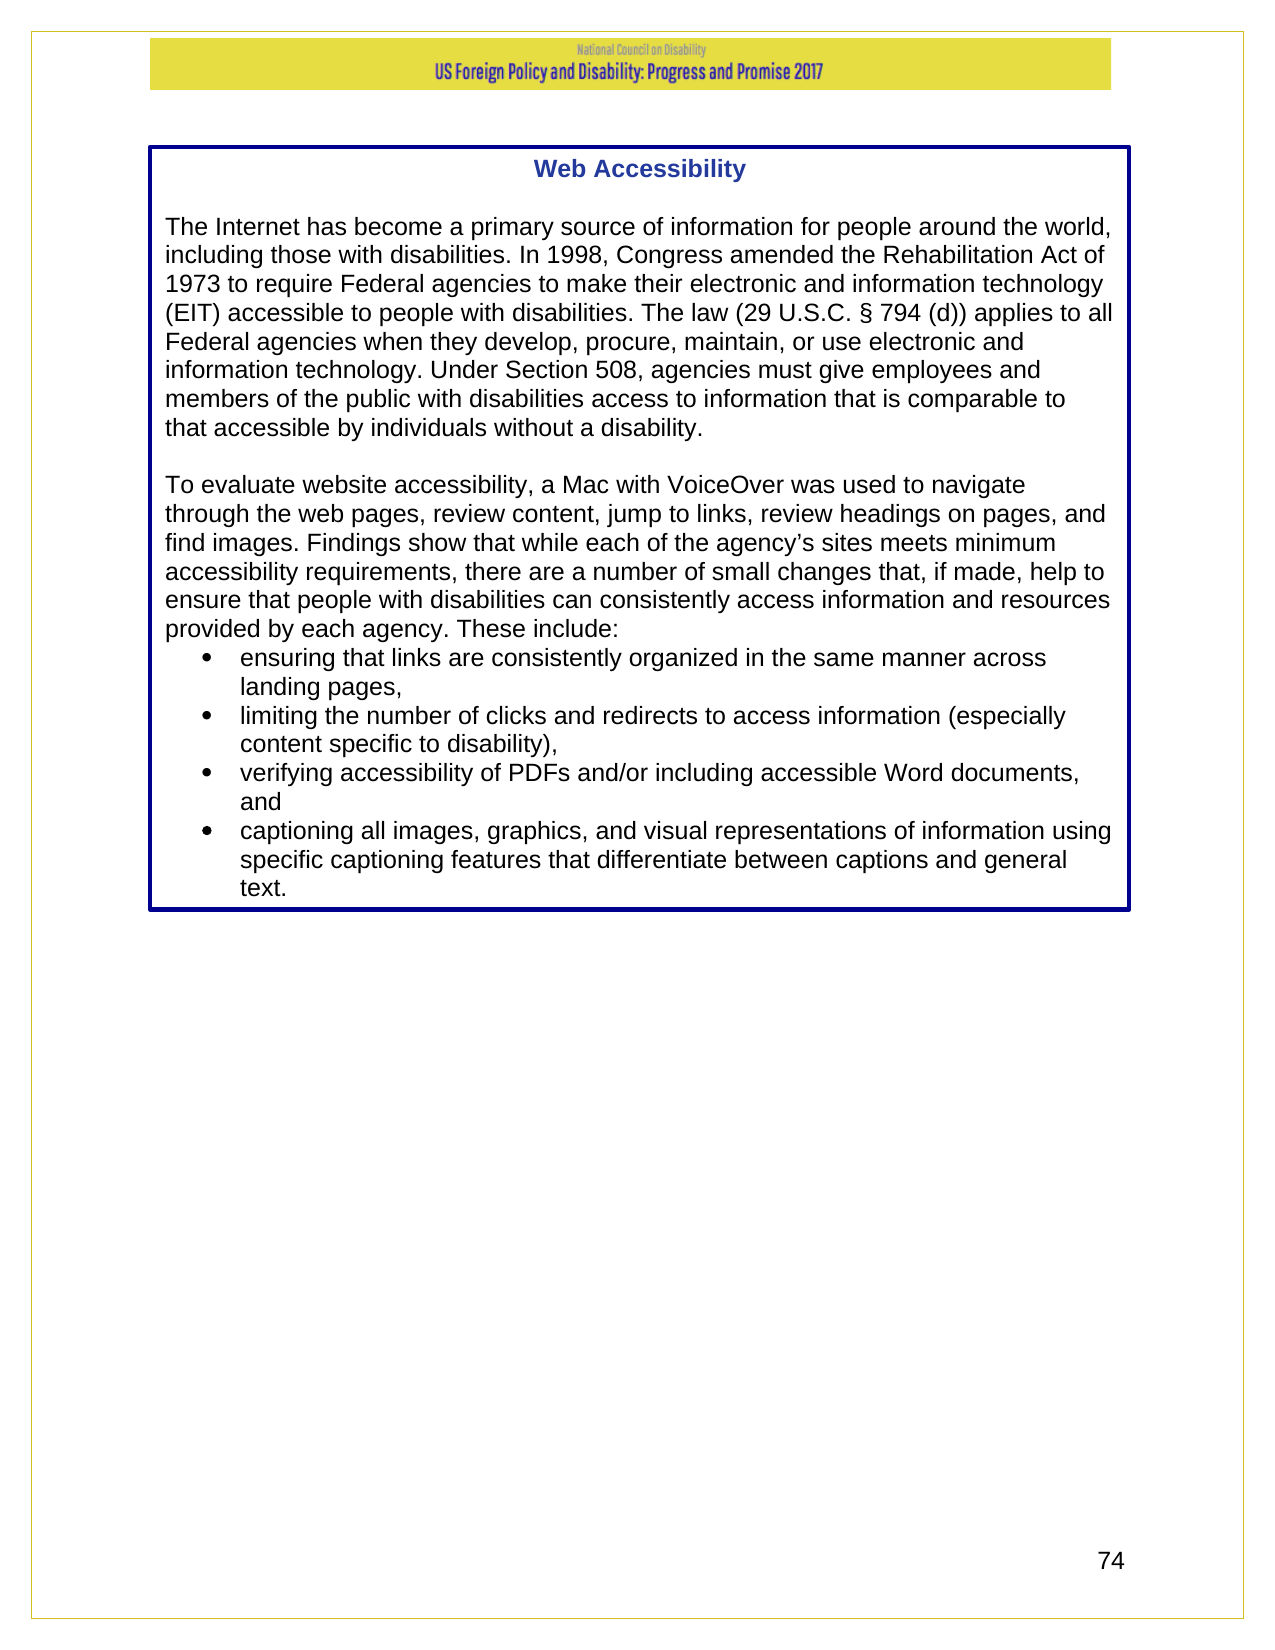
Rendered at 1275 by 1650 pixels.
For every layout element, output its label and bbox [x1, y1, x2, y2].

picture [150, 38, 1112, 90]
